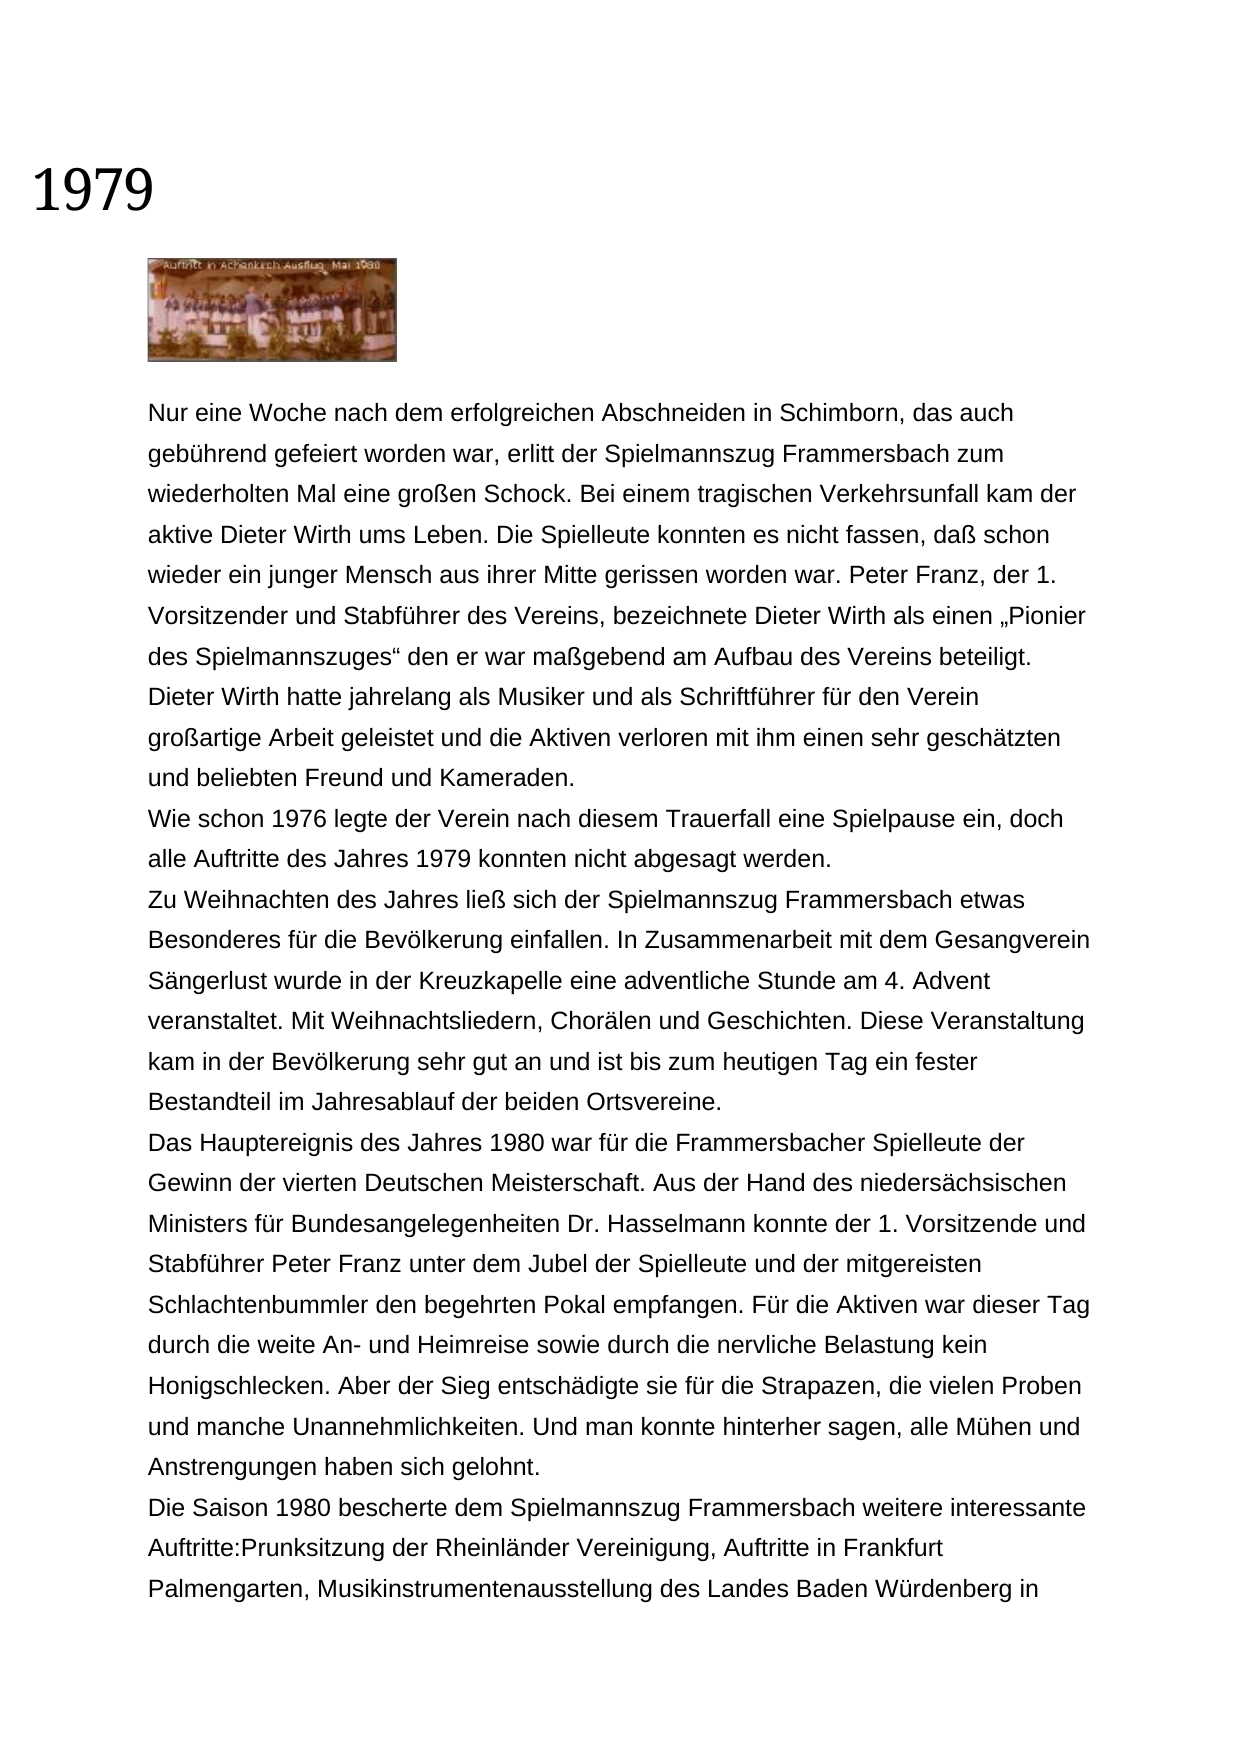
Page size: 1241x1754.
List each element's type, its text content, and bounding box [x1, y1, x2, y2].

subtitle 1979 [31, 148, 1132, 227]
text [148, 387, 1093, 1602]
picture [147, 258, 397, 362]
